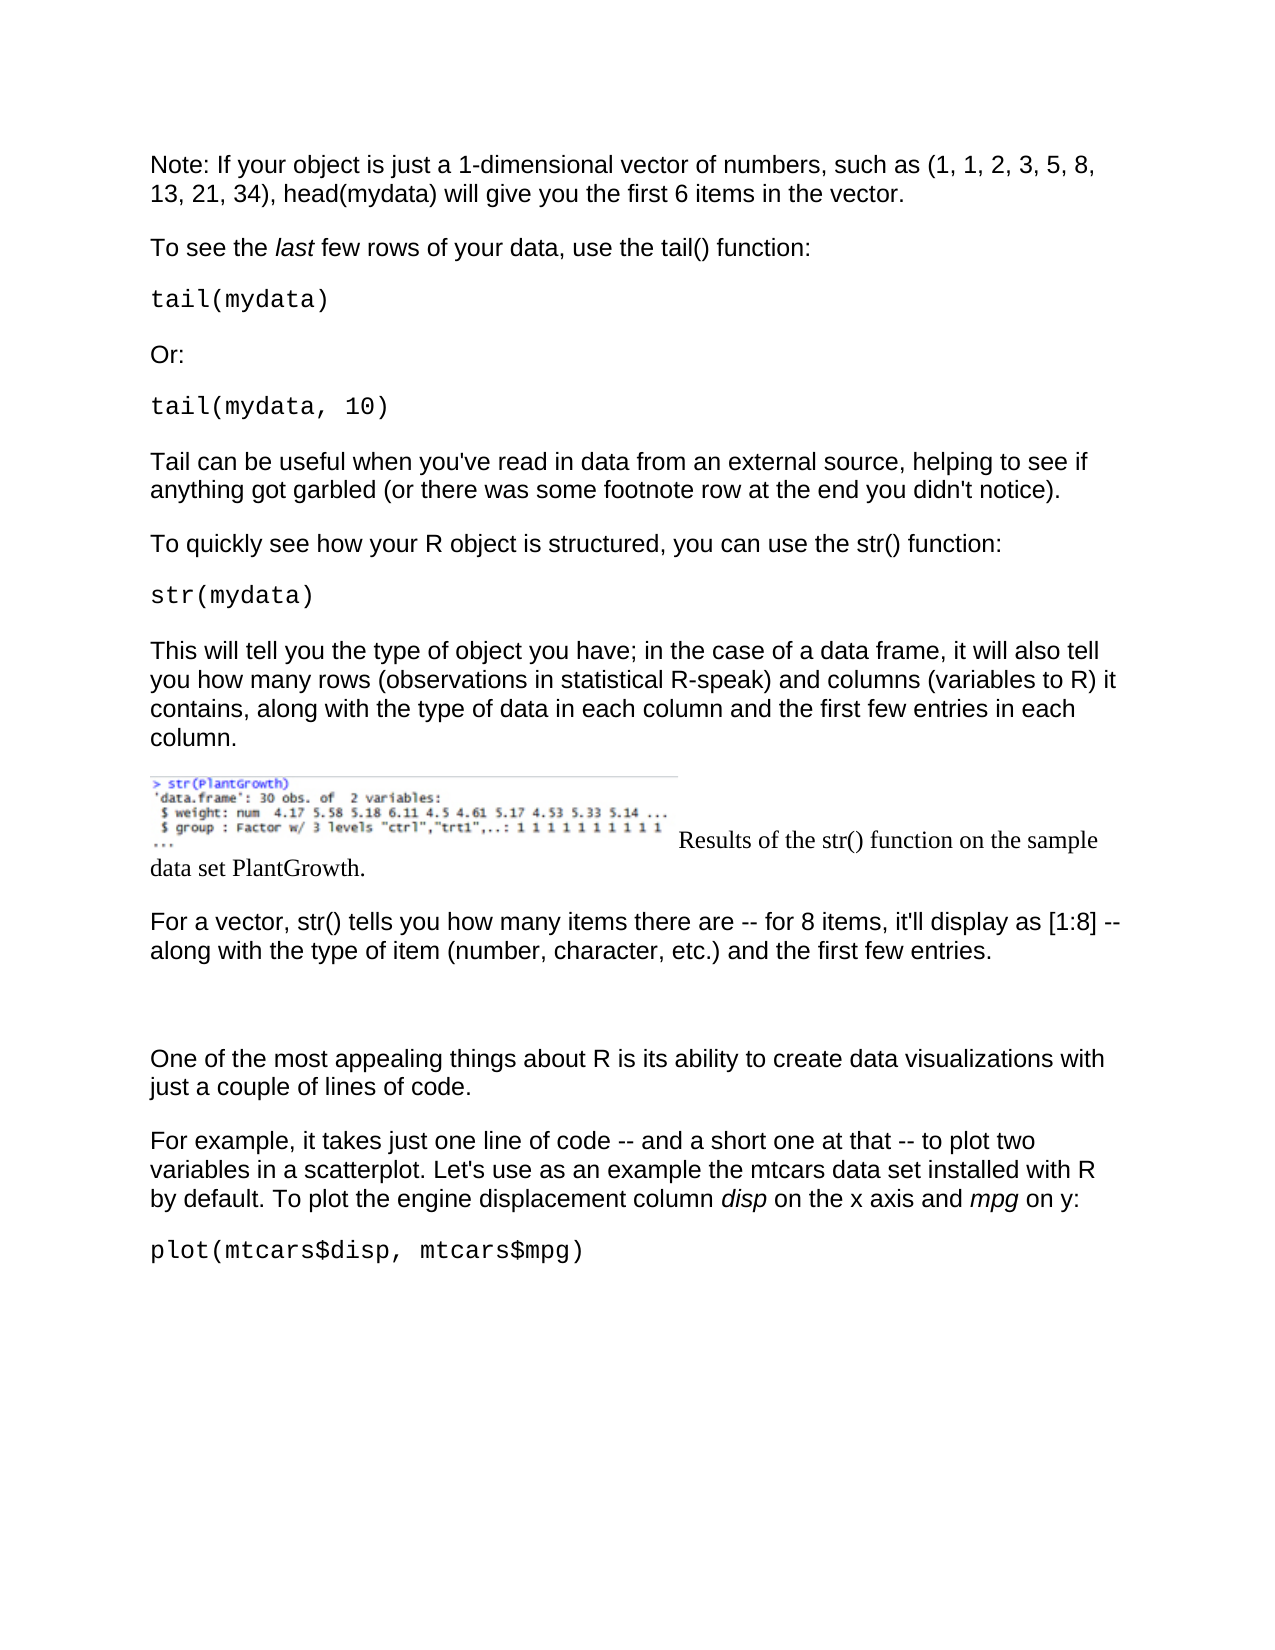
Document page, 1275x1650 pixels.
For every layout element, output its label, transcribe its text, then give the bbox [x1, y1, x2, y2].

text Or: [150, 339, 1125, 368]
text tail(mydata) [150, 286, 1125, 314]
text Tail can be useful when you've read in data from an external source, helping to see if anything got garbled (or there was some footnote row at the end you didn't notice). [150, 447, 1125, 504]
picture [150, 776, 679, 849]
text One of the most appealing things about R is its ability to create data visualizations with just a couple of lines of code. [150, 1043, 1125, 1101]
text str(mydata) [150, 583, 1125, 611]
text To quickly see how your R object is structured, you can use the str() function: [150, 529, 1125, 558]
text For a vector, str() tells you how many items there are -- for 8 items, it'll display as [1:8] -- along with the type of item (number, character, etc.) and the first few entries. [150, 907, 1125, 965]
text Note: If your object is just a 1-dimensional vector of numbers, such as (1, 1, 2, 3, 5, 8, 13, 21, 34), head(mydata) will give you the first 6 items in the vector. [150, 150, 1125, 207]
text This will tell you the type of object you have; in the case of a data frame, it will also tell you how many rows (observations in statistical R-speak) and columns (variables to R) it contains, along with the type of data in each column and the first few entries in each column. [150, 636, 1125, 751]
text To see the last few rows of your data, use the tail() function: [150, 232, 1125, 261]
text For example, it takes just one line of code -- and a short one at that -- to plot two variables in a scatterplot. Let's use as an example the mtcars data set installed with R by default. To plot the engine displacement column disp on the x axis and mpg on y: [150, 1126, 1125, 1212]
text tail(mydata, 10) [150, 393, 1125, 422]
text plot(mtcars$disp, mtcars$mpg) [150, 1237, 1125, 1266]
